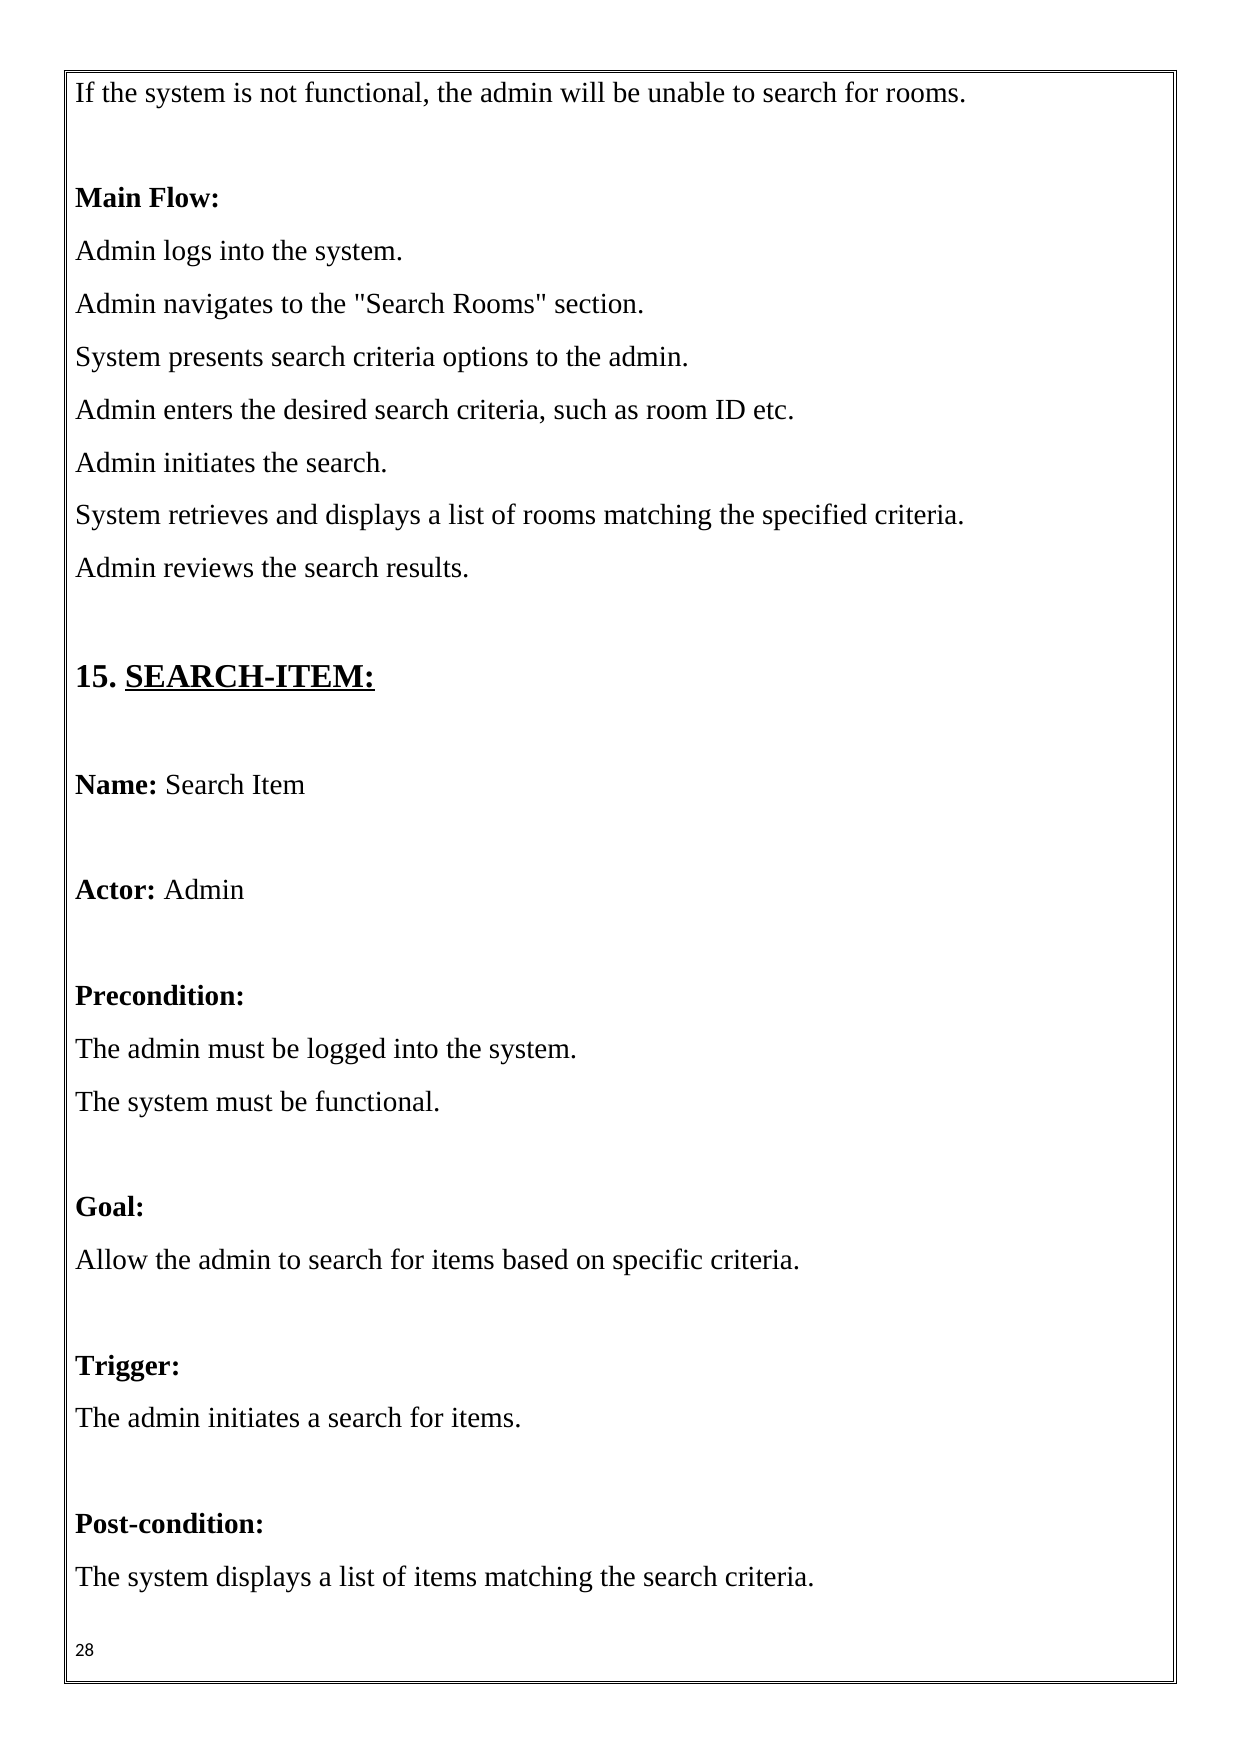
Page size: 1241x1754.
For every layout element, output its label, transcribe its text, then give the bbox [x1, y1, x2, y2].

text The admin must be logged into the system. [75, 1031, 1165, 1064]
text Name: Search Item [75, 767, 1165, 800]
text Allow the admin to search for items based on specific criteria. [75, 1242, 1165, 1276]
text The system must be functional. [75, 1084, 1165, 1117]
text Admin logs into the system. [75, 233, 1165, 267]
text System retrieves and displays a list of rooms matching the specified criteria. [75, 497, 1165, 531]
text Post-condition: [75, 1506, 1165, 1540]
list SEARCH-ITEM: [75, 656, 1165, 694]
text The admin initiates a search for items. [75, 1401, 1165, 1434]
text Goal: [75, 1189, 1165, 1223]
text Actor: Admin [75, 872, 1165, 906]
text Admin enters the desired search criteria, such as room ID etc. [75, 392, 1165, 425]
text Admin initiates the search. [75, 445, 1165, 478]
text If the system is not functional, the admin will be unable to search for rooms. [75, 75, 1165, 108]
text Trigger: [75, 1348, 1165, 1381]
text Admin reviews the search results. [75, 550, 1165, 584]
text Precondition: [75, 978, 1165, 1012]
text System presents search criteria options to the admin. [75, 339, 1165, 373]
text The system displays a list of items matching the search criteria. [75, 1559, 1165, 1592]
text Main Flow: [75, 181, 1165, 214]
text Admin navigates to the "Search Rooms" section. [75, 286, 1165, 320]
